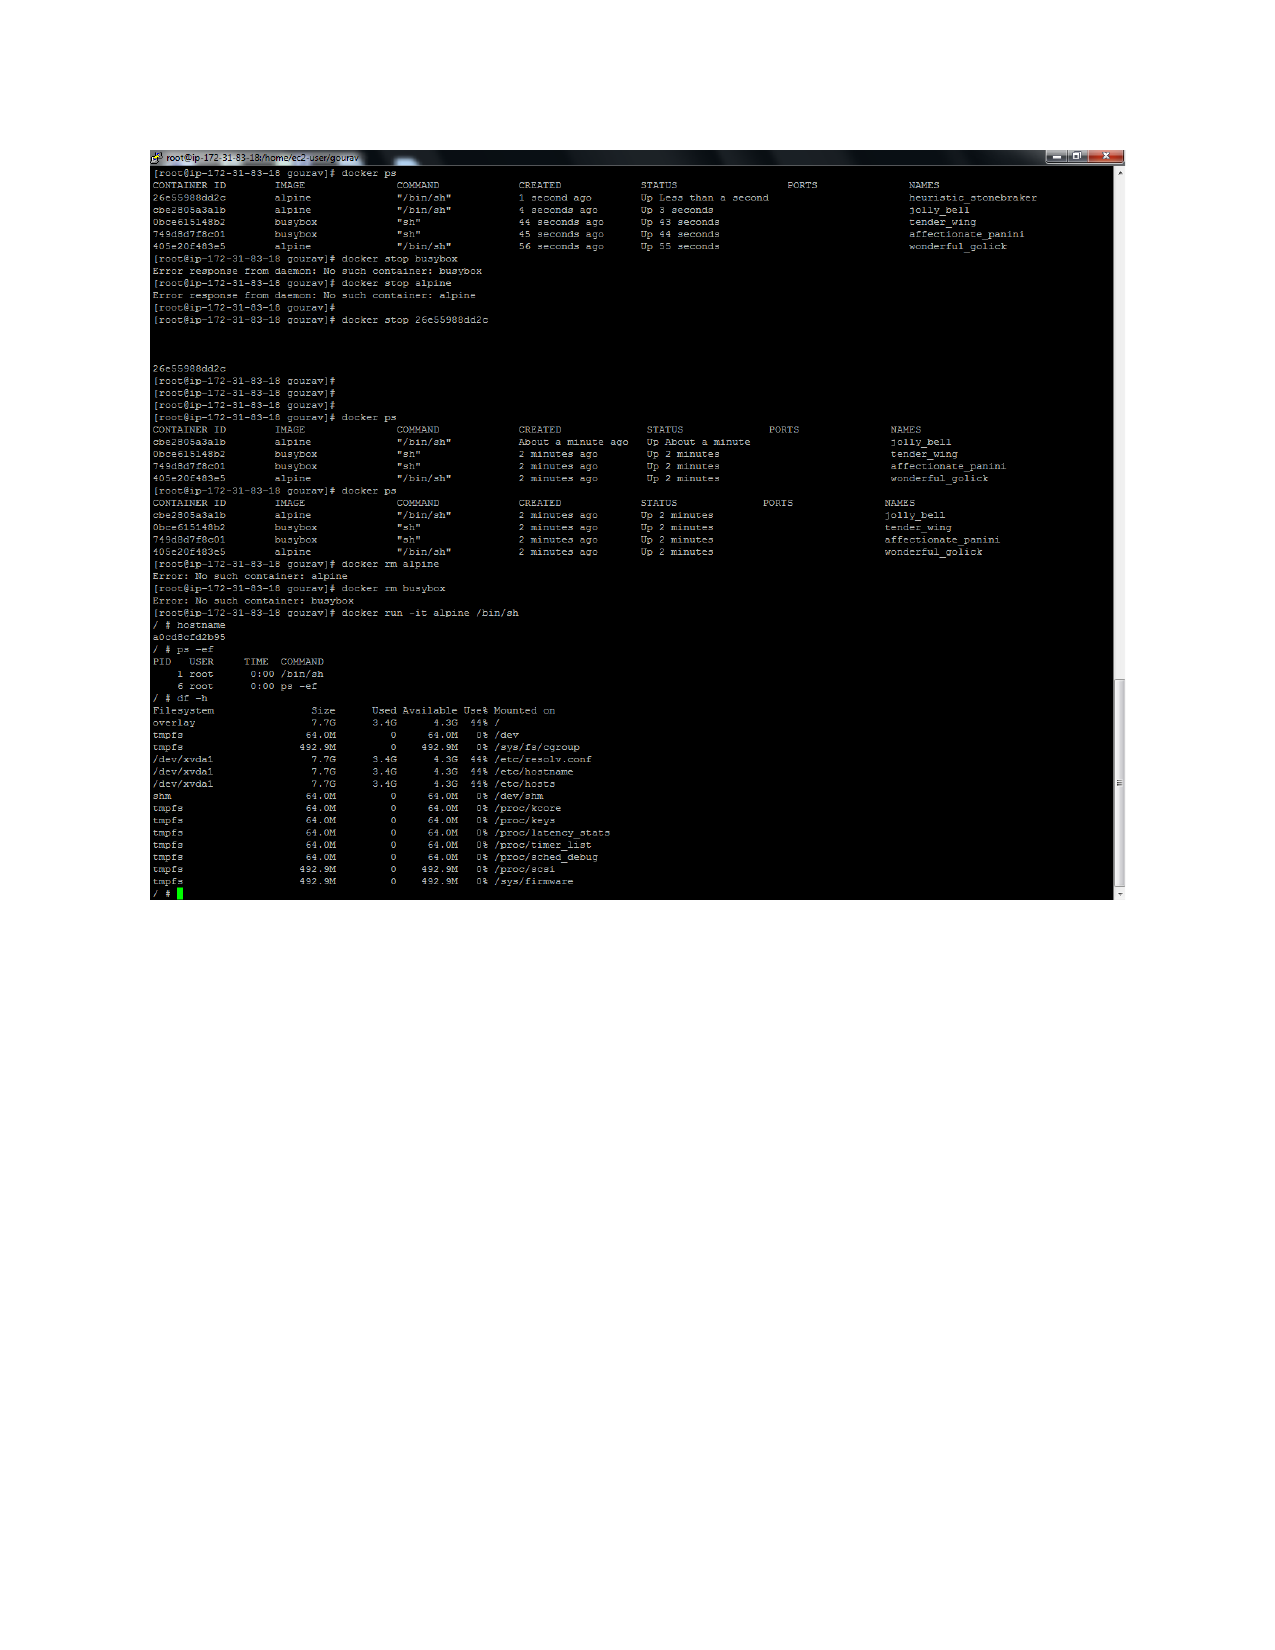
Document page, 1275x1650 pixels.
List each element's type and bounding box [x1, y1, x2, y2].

picture [150, 150, 1125, 900]
